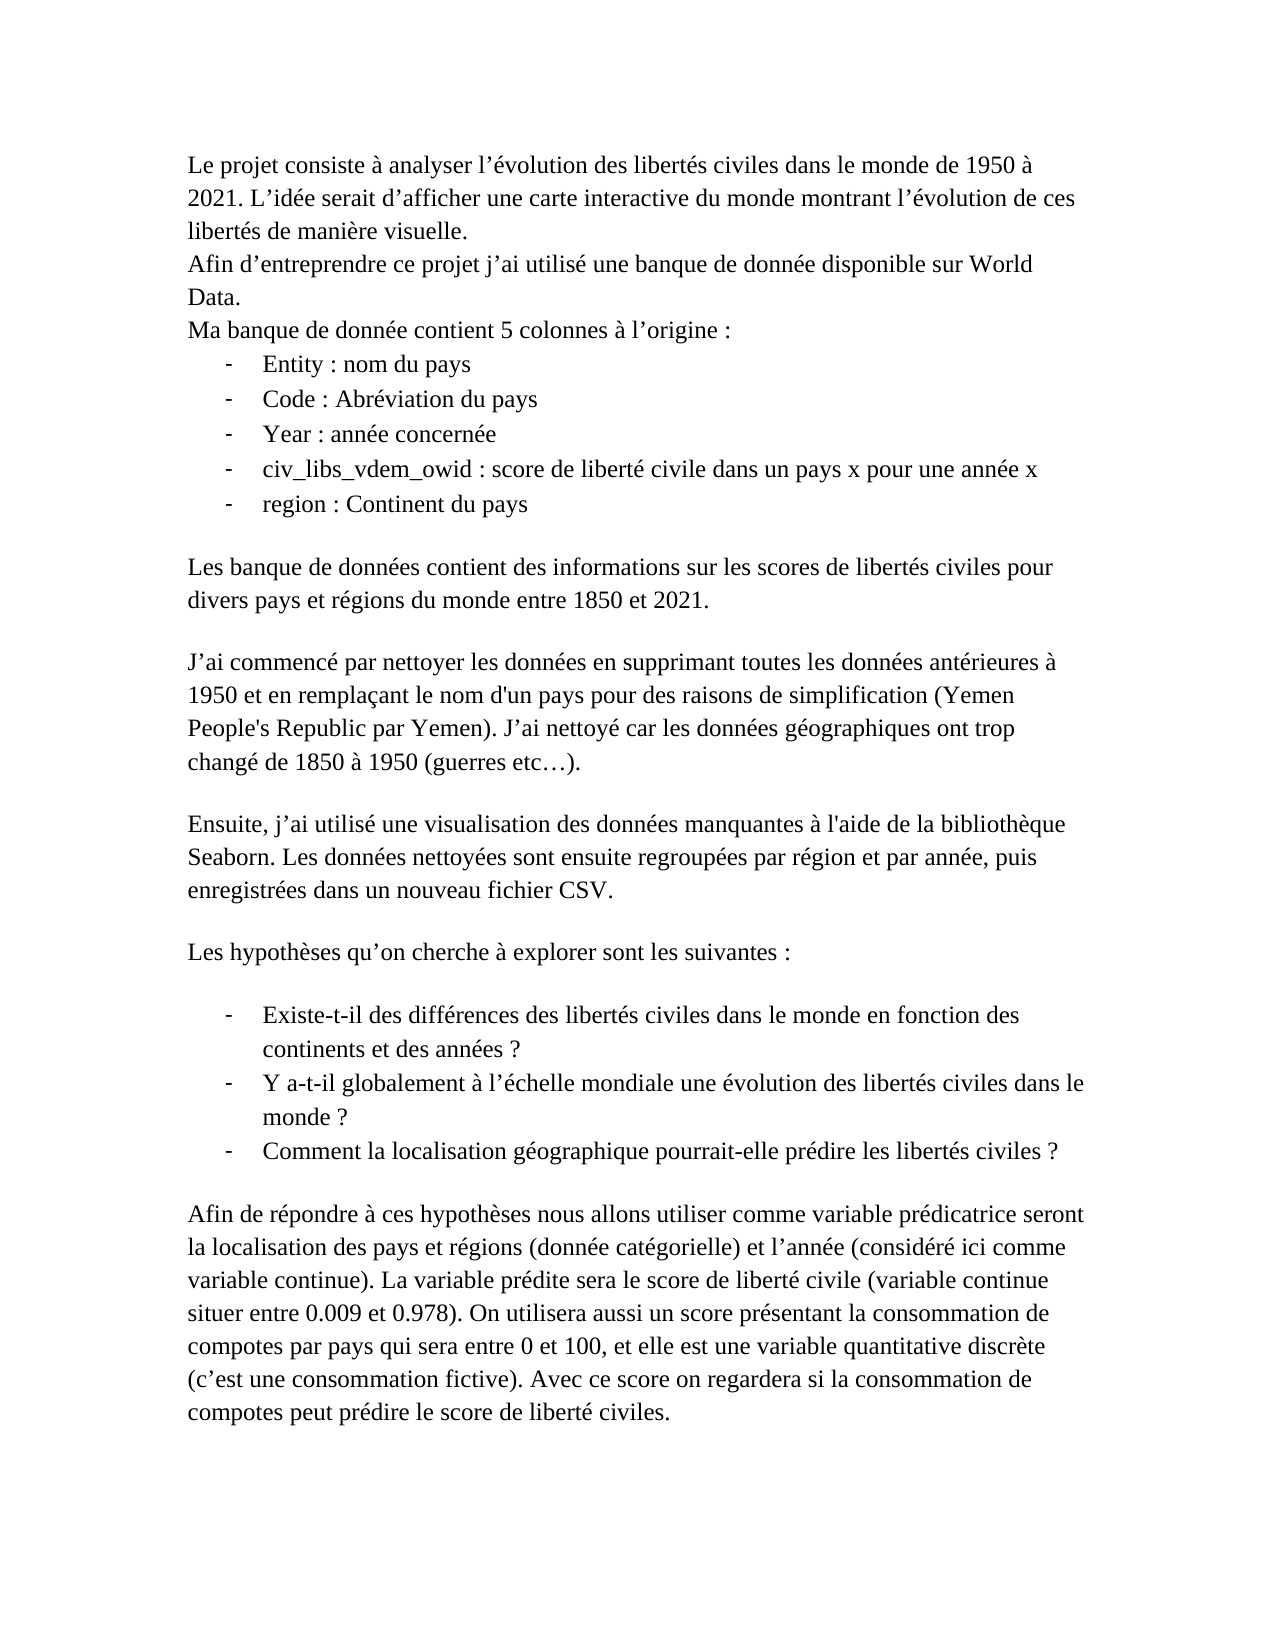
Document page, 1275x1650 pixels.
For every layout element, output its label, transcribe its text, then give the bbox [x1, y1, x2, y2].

text Les banque de données contient des informations sur les scores de libertés civiles pour divers pays et régions du monde entre 1850 et 2021. [187, 552, 1087, 614]
list region : Continent du pays [225, 488, 1087, 519]
text J’ai commencé par nettoyer les données en supprimant toutes les données antérieures à 1950 et en remplaçant le nom d'un pays pour des raisons de simplification (Yemen People's Republic par Yemen). J’ai nettoyé car les données géographiques ont trop changé de 1850 à 1950 (guerres etc…). [187, 647, 1087, 775]
text Ensuite, j’ai utilisé une visualisation des données manquantes à l'aide de la bibliothèque Seaborn. Les données nettoyées sont ensuite regroupées par région et par année, puis enregistrées dans un nouveau fichier CSV. [187, 809, 1087, 903]
list Comment la localisation géographique pourrait-elle prédire les libertés civiles ? [225, 1193, 1087, 1224]
list Entity : nom du pays [225, 348, 1087, 379]
list civ_libs_vdem_owid : score de liberté civile dans un pays x pour une année x [225, 453, 1087, 484]
text Afin d’entreprendre ce projet j’ai utilisé une banque de donnée disponible sur World Data. [187, 249, 1087, 311]
list Code : Abréviation du pays [225, 383, 1087, 414]
text Les hypothèses qu’on cherche à explorer sont les suivantes : [187, 937, 1087, 966]
text Afin de répondre à ces hypothèses nous allons utiliser comme variable prédicatrice seront la localisation des pays et régions (donnée catégorielle) et l’année (considéré ici comme variable continue). La variable prédite sera le score de liberté civile (variable continue situer entre 0.009 et 0.978). On utilisera aussi un score présentant la consommation de compotes par pays qui sera entre 0 et 100, et elle est une variable quantitative discrète (c’est une consommation fictive). Avec ce score on regardera si la consommation de compotes peut prédire le score de liberté civiles. [187, 1257, 1087, 1484]
list Existe-t-il des différences des libertés civiles dans le monde en fonction des continents et des années ? [225, 999, 1087, 1063]
text Ma banque de donnée contient 5 colonnes à l’origine : [187, 315, 1087, 344]
list Year : année concernée [225, 418, 1087, 449]
text Le projet consiste à analyser l’évolution des libertés civiles dans le monde de 1950 à 2021. L’idée serait d’afficher une carte interactive du monde montrant l’évolution de ces libertés de manière visuelle. [187, 150, 1087, 245]
list Y a-t-il globalement à l’échelle mondiale une évolution des libertés civiles dans le monde ? [225, 1096, 1087, 1160]
